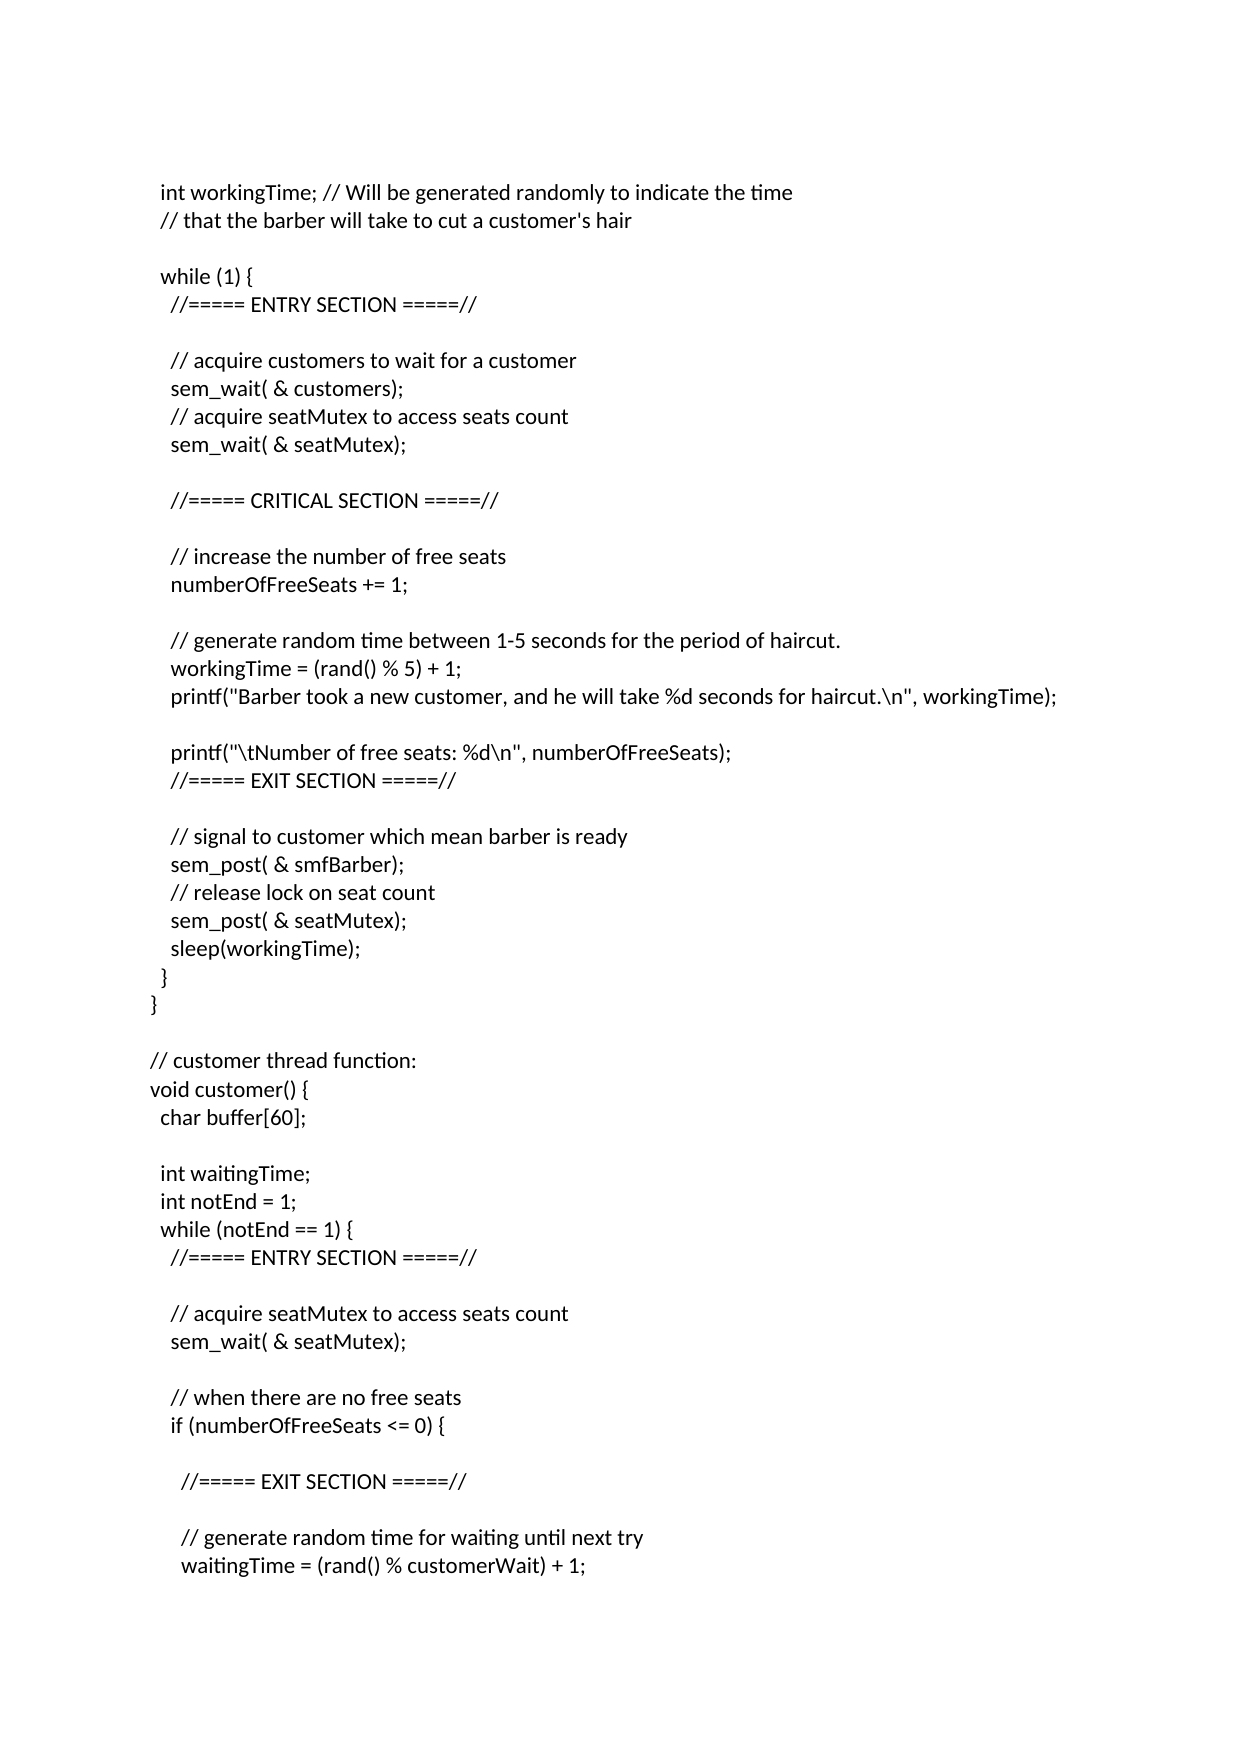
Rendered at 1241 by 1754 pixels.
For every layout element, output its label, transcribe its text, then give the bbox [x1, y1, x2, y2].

text // signal to customer which mean barber is ready [150, 822, 1090, 851]
text while (notEnd == 1) { [150, 1215, 1090, 1243]
text int waitingTime; [150, 1159, 1090, 1187]
text // that the barber will take to cut a customer's hair [150, 206, 1090, 234]
text while (1) { [150, 262, 1090, 290]
text // when there are no free seats [150, 1383, 1090, 1411]
text // acquire seatMutex to access seats count [150, 1299, 1090, 1327]
text int notEnd = 1; [150, 1187, 1090, 1215]
text // release lock on seat count [150, 878, 1090, 907]
text //===== EXIT SECTION =====// [150, 1467, 1090, 1495]
text //===== ENTRY SECTION =====// [150, 1243, 1090, 1271]
text char buffer[60]; [150, 1103, 1090, 1131]
text workingTime = (rand() % 5) + 1; [150, 654, 1090, 682]
text printf("Barber took a new customer, and he will take %d seconds for haircut.\n", workingTime); [150, 682, 1090, 710]
text // acquire customers to wait for a customer [150, 346, 1090, 374]
text //===== CRITICAL SECTION =====// [150, 486, 1090, 514]
text // generate random time for waiting until next try [150, 1523, 1090, 1551]
text printf("\tNumber of free seats: %d\n", numberOfFreeSeats); [150, 738, 1090, 766]
text // acquire seatMutex to access seats count [150, 402, 1090, 430]
text numberOfFreeSeats += 1; [150, 570, 1090, 598]
text } [150, 963, 1090, 991]
text int workingTime; // Will be generated randomly to indicate the time [150, 178, 1090, 206]
text // increase the number of free seats [150, 542, 1090, 570]
text } [150, 991, 1090, 1019]
text sem_post( & smfBarber); [150, 851, 1090, 878]
text sem_wait( & customers); [150, 374, 1090, 402]
text sem_wait( & seatMutex); [150, 430, 1090, 458]
text sleep(workingTime); [150, 934, 1090, 963]
text sem_post( & seatMutex); [150, 907, 1090, 934]
text void customer() { [150, 1075, 1090, 1103]
text //===== EXIT SECTION =====// [150, 766, 1090, 794]
text // customer thread function: [150, 1047, 1090, 1075]
text if (numberOfFreeSeats <= 0) { [150, 1411, 1090, 1439]
text sem_wait( & seatMutex); [150, 1327, 1090, 1355]
text waitingTime = (rand() % customerWait) + 1; [150, 1551, 1090, 1579]
text //===== ENTRY SECTION =====// [150, 290, 1090, 318]
text // generate random time between 1-5 seconds for the period of haircut. [150, 626, 1090, 654]
